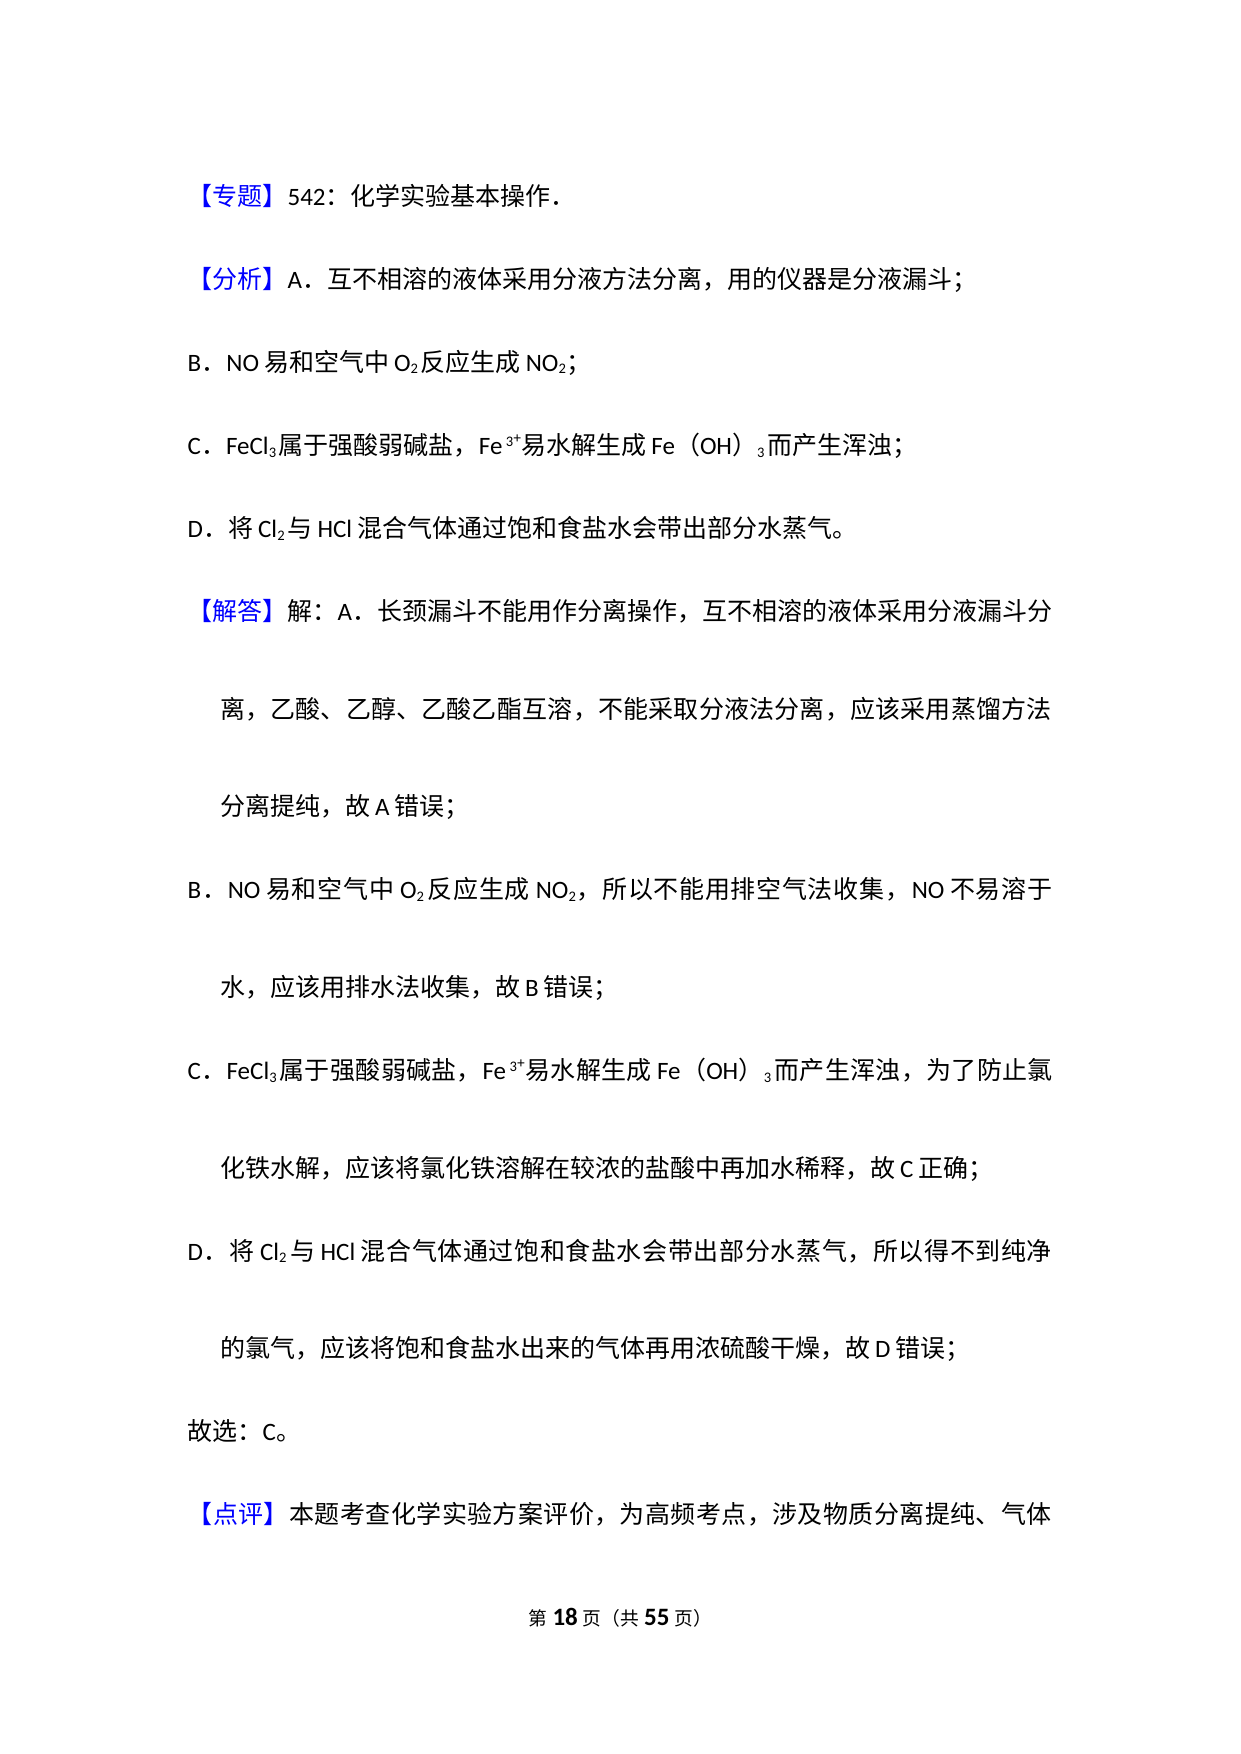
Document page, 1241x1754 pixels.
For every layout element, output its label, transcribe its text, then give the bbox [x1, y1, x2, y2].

text B．NO易和空气中O2反应生成NO2，所以不能用排空气法收集，NO不易溶于水，应该用排水法收集，故B错误； [187, 856, 1053, 1018]
text C．FeCl3属于强酸弱碱盐，Fe 3+易水解生成Fe（OH）3而产生浑浊； [187, 411, 1053, 476]
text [187, 1481, 1053, 1546]
text 【分析】A．互不相溶的液体采用分液方法分离，用的仪器是分液漏斗； [187, 245, 1053, 310]
text D．将Cl2与HCl混合气体通过饱和食盐水会带出部分水蒸气。 [187, 494, 1053, 559]
text D．将Cl2与HCl混合气体通过饱和食盐水会带出部分水蒸气，所以得不到纯净的氯气，应该将饱和食盐水出来的气体再用浓硫酸干燥，故D错误； [187, 1217, 1053, 1379]
text 【解答】解：A．长颈漏斗不能用作分离操作，互不相溶的液体采用分液漏斗分离，乙酸、乙醇、乙酸乙酯互溶，不能采取分液法分离，应该采用蒸馏方法分离提纯，故A错误； [187, 577, 1053, 837]
text C．FeCl3属于强酸弱碱盐，Fe 3+易水解生成Fe（OH）3而产生浑浊，为了防止氯化铁水解，应该将氯化铁溶解在较浓的盐酸中再加水稀释，故C正确； [187, 1036, 1053, 1199]
text B．NO易和空气中O2反应生成NO2； [187, 328, 1053, 393]
text 故选：C。 [187, 1397, 1053, 1462]
text 【专题】542：化学实验基本操作． [187, 162, 1053, 227]
